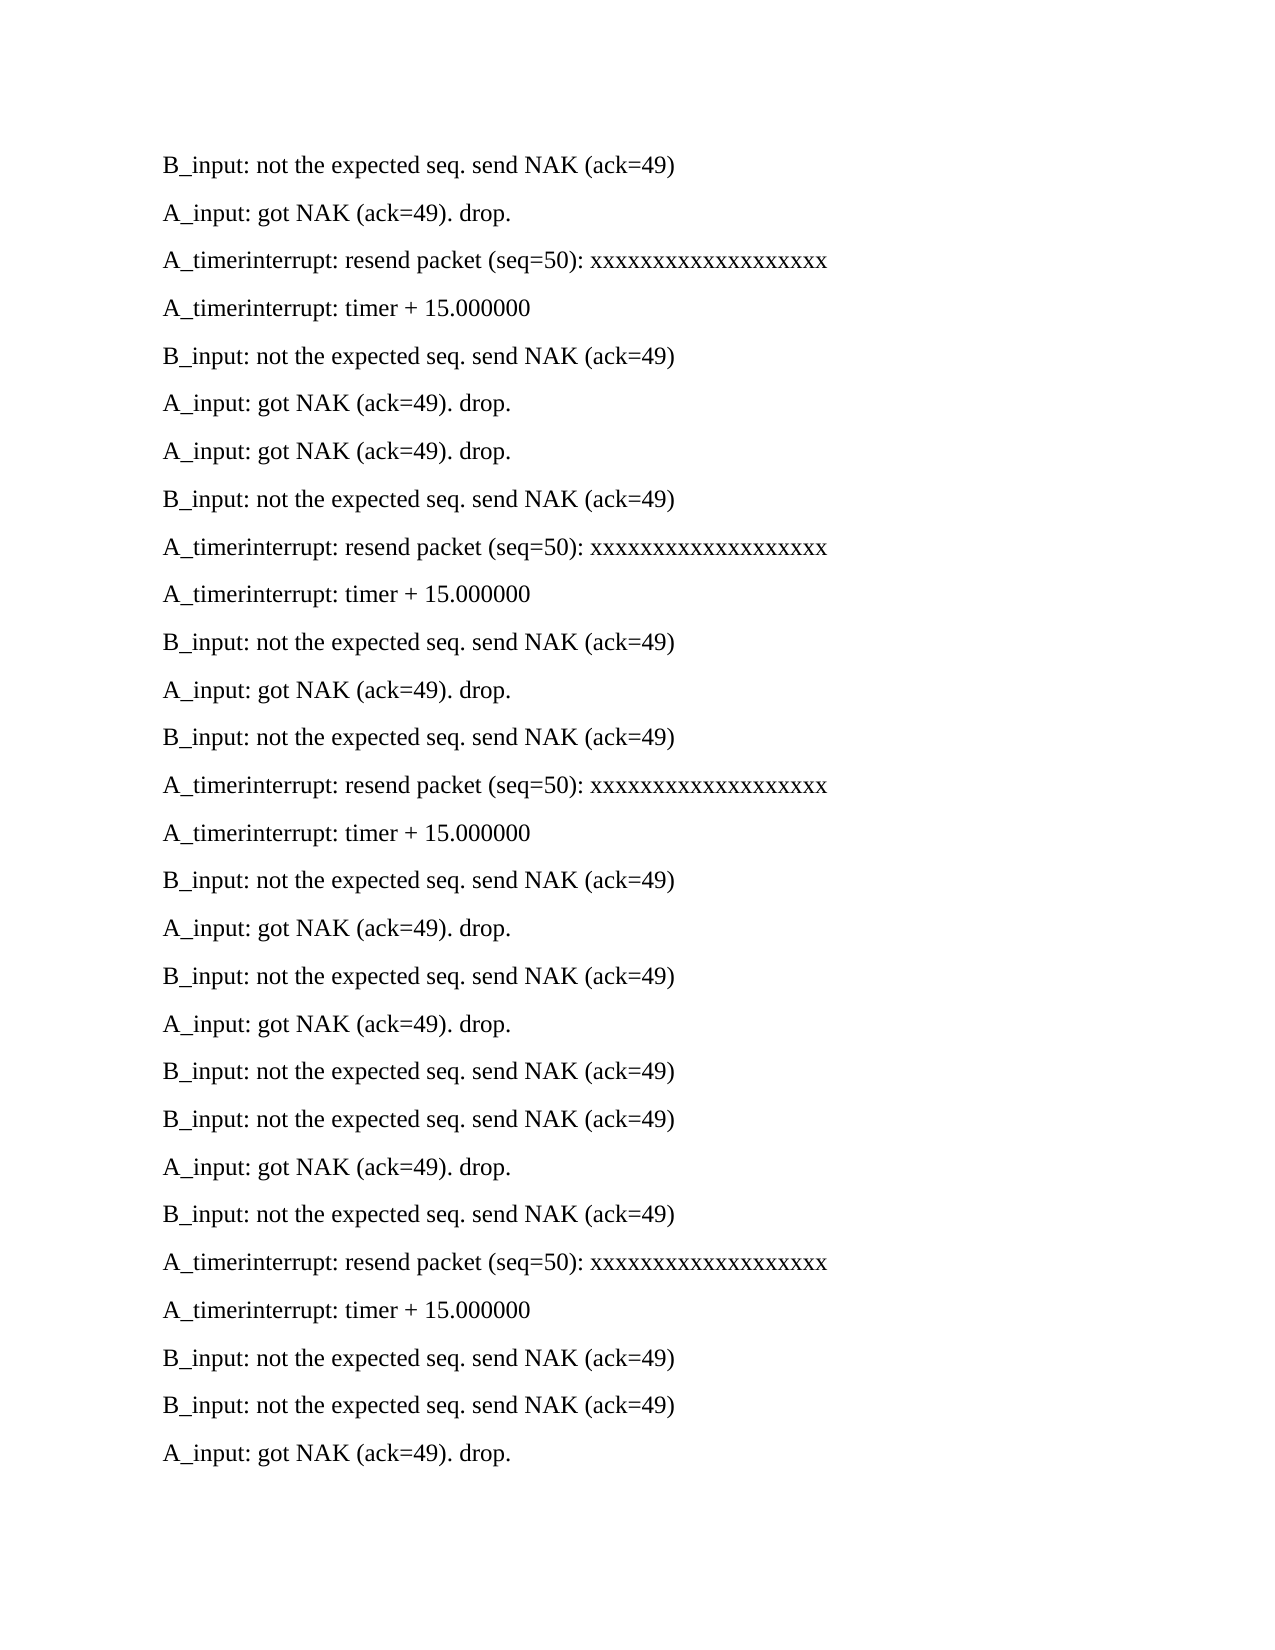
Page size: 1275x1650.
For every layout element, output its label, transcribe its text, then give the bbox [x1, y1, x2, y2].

text A_timerinterrupt: resend packet (seq=50): xxxxxxxxxxxxxxxxxxx [150, 532, 1125, 560]
text A_timerinterrupt: resend packet (seq=50): xxxxxxxxxxxxxxxxxxx [150, 245, 1125, 274]
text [150, 1438, 1125, 1467]
text A_input: got NAK (ack=49). drop. [150, 198, 1125, 226]
text A_input: got NAK (ack=49). drop. [150, 388, 1125, 417]
text A_timerinterrupt: resend packet (seq=50): xxxxxxxxxxxxxxxxxxx [150, 770, 1125, 799]
text A_timerinterrupt: timer + 15.000000 [150, 818, 1125, 847]
text B_input: not the expected seq. send NAK (ack=49) [150, 1199, 1125, 1228]
text A_timerinterrupt: timer + 15.000000 [150, 293, 1125, 322]
text B_input: not the expected seq. send NAK (ack=49) [150, 1056, 1125, 1085]
text B_input: not the expected seq. send NAK (ack=49) [150, 961, 1125, 990]
text A_input: got NAK (ack=49). drop. [150, 436, 1125, 465]
text B_input: not the expected seq. send NAK (ack=49) [150, 866, 1125, 894]
text B_input: not the expected seq. send NAK (ack=49) [150, 1104, 1125, 1133]
text B_input: not the expected seq. send NAK (ack=49) [150, 484, 1125, 513]
text A_timerinterrupt: timer + 15.000000 [150, 1295, 1125, 1324]
text A_input: got NAK (ack=49). drop. [150, 1009, 1125, 1037]
text B_input: not the expected seq. send NAK (ack=49) [150, 722, 1125, 751]
text B_input: not the expected seq. send NAK (ack=49) [150, 627, 1125, 656]
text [150, 1343, 1125, 1371]
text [150, 150, 1125, 179]
text A_input: got NAK (ack=49). drop. [150, 1152, 1125, 1181]
text B_input: not the expected seq. send NAK (ack=49) [150, 341, 1125, 369]
text A_input: got NAK (ack=49). drop. [150, 913, 1125, 942]
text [150, 1390, 1125, 1419]
text A_timerinterrupt: resend packet (seq=50): xxxxxxxxxxxxxxxxxxx [150, 1247, 1125, 1276]
text A_input: got NAK (ack=49). drop. [150, 675, 1125, 703]
text A_timerinterrupt: timer + 15.000000 [150, 579, 1125, 608]
